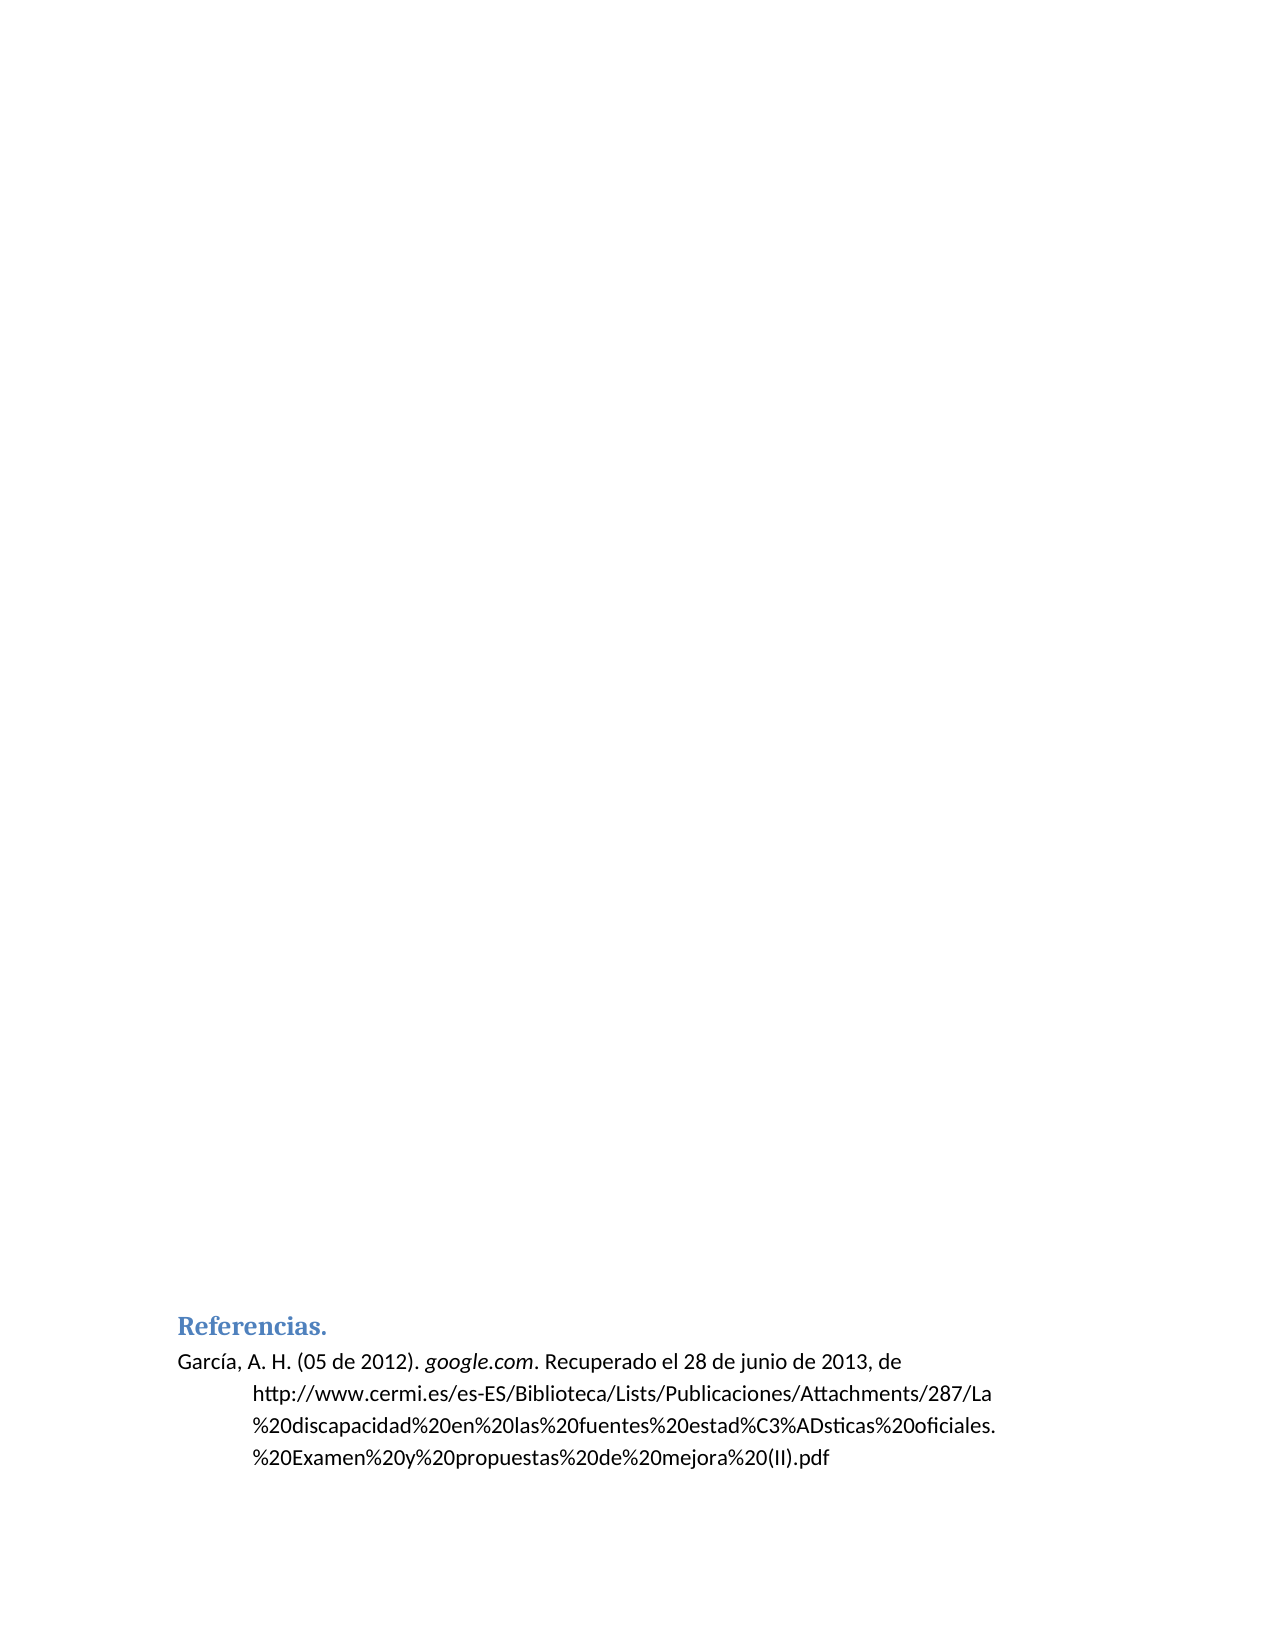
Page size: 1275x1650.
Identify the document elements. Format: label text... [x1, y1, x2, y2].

subtitle Referencias. [177, 1311, 1098, 1342]
text García, A. H. (05 de 2012). google.com. Recuperado el 28 de junio de 2013, de http://www.cermi.es/es-ES/Biblioteca/Lists/Publicaciones/Attachments/287/La%20discapacidad%20en%20las%20fuentes%20estad%C3%ADsticas%20oficiales.%20Examen%20y%20propuestas%20de%20mejora%20(II).pdf [177, 1347, 1098, 1471]
